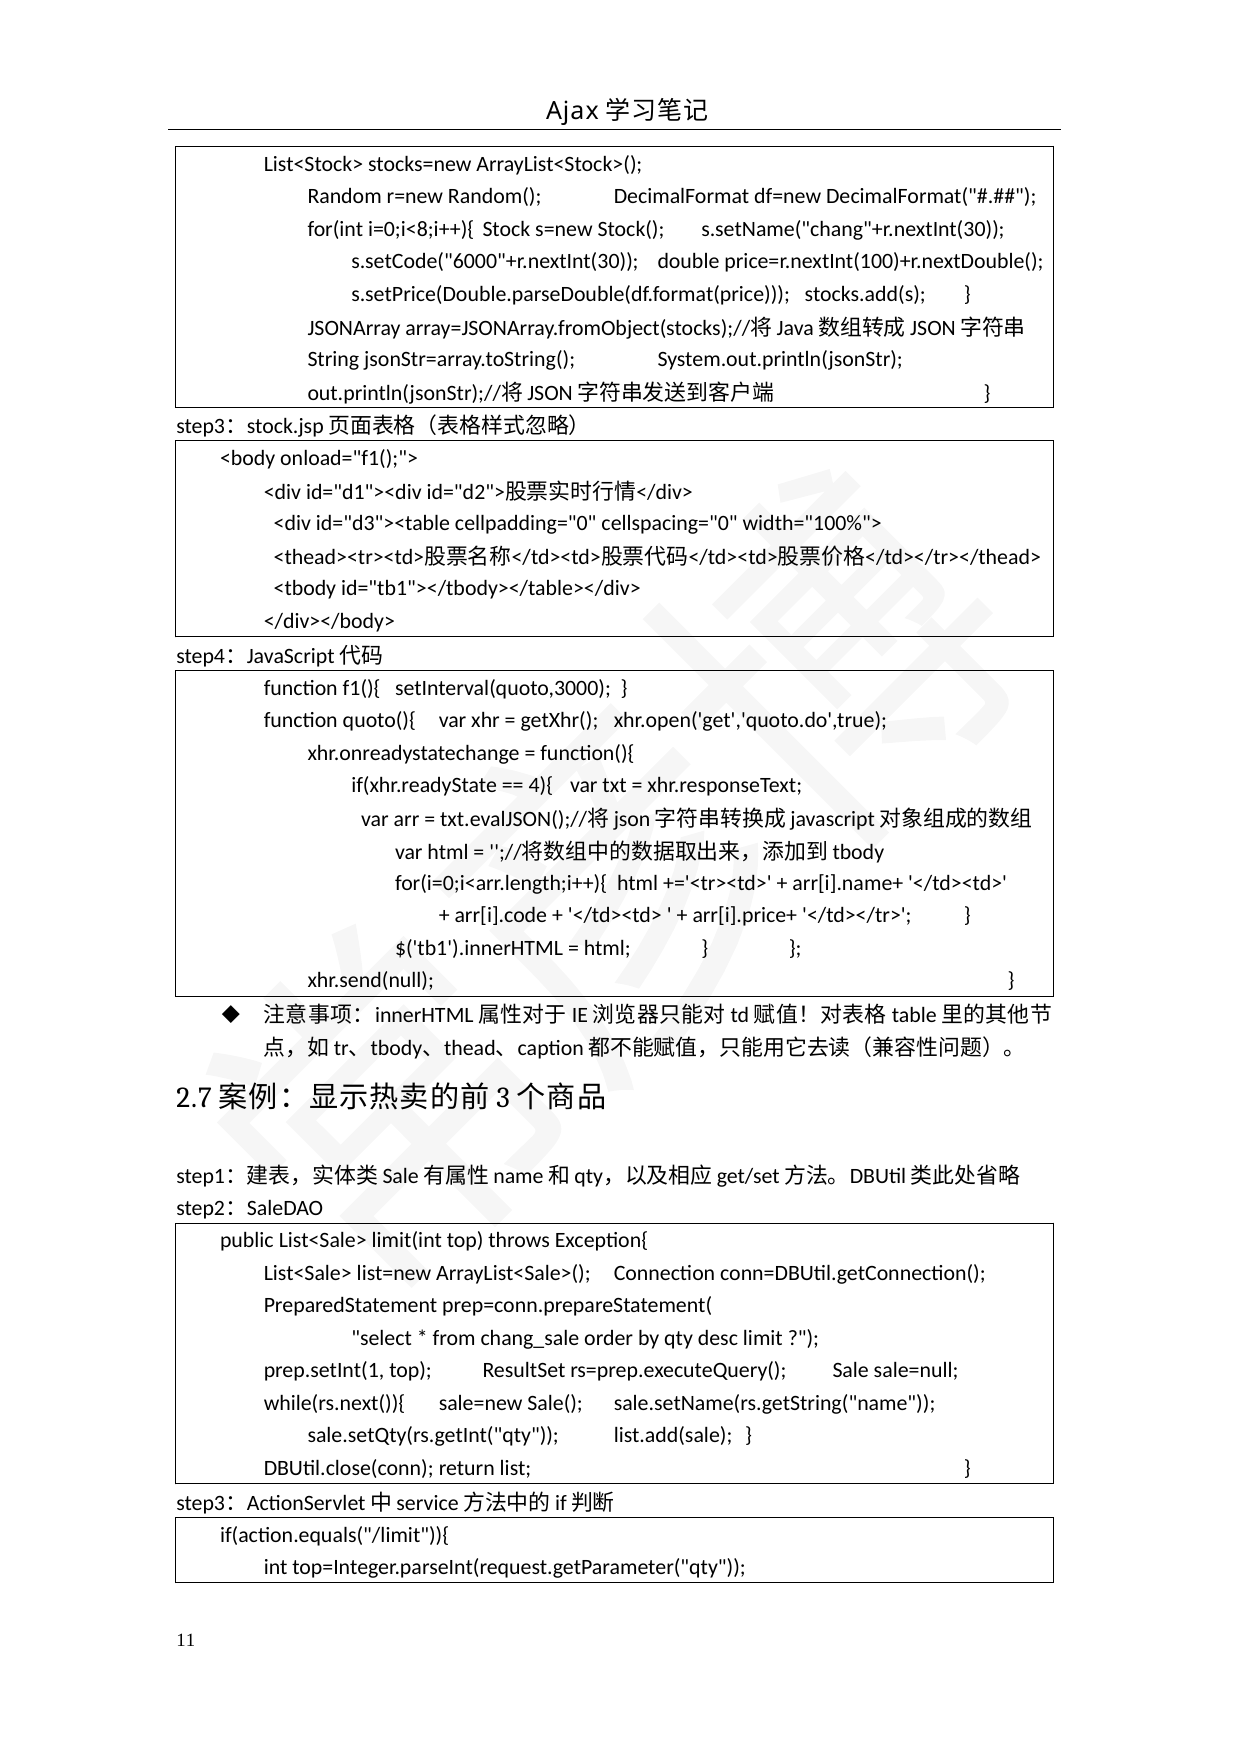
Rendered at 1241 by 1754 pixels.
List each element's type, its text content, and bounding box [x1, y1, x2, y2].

text for(i=0;i<arr.length;i++){ html +='<tr><td>' + arr[i].name+ '</td><td>' [176, 866, 1053, 898]
text sale.setQty(rs.getInt("qty")); list.add(sale); } [176, 1418, 1053, 1450]
text JSONArray array=JSONArray.fromObject(stocks);//将Java数组转成JSON字符串 [176, 309, 1053, 342]
text var html = '';//将数组中的数据取出来，添加到tbody [176, 833, 1053, 866]
text function quoto(){ var xhr = getXhr(); xhr.open('get','quoto.do',true); [176, 703, 1053, 736]
text <thead><tr><td>股票名称</td><td>股票代码</td><td>股票价格</td></tr></thead> [176, 539, 1053, 571]
text var arr = txt.evalJSON();//将json字符串转换成javascript对象组成的数组 [176, 801, 1053, 833]
text <div id="d3"><table cellpadding="0" cellspacing="0" width="100%"> [176, 506, 1053, 539]
text step1：建表，实体类Sale有属性name和qty，以及相应get/set方法。DBUtil类此处省略 [176, 1157, 1053, 1190]
text out.println(jsonStr);//将JSON字符串发送到客户端 } [176, 373, 1053, 407]
text <body onload="f1();"> [176, 441, 1053, 474]
text xhr.onreadystatechange = function(){ [176, 736, 1053, 768]
text s.setPrice(Double.parseDouble(df.format(price))); stocks.add(s); } [176, 277, 1053, 309]
text DBUtil.close(conn); return list; } [176, 1450, 1053, 1483]
text step3：ActionServlet中service方法中的if判断 [176, 1484, 1053, 1517]
text while(rs.next()){ sale=new Sale(); sale.setName(rs.getString("name")); [176, 1386, 1053, 1418]
text <tbody id="tb1"></tbody></table></div> [176, 571, 1053, 603]
text List<Sale> list=new ArrayList<Sale>(); Connection conn=DBUtil.getConnection(); [176, 1256, 1053, 1288]
text "select * from chang_sale order by qty desc limit ?"); [176, 1321, 1053, 1353]
text step4：JavaScript代码 [176, 637, 1053, 670]
text String jsonStr=array.toString(); System.out.println(jsonStr); [176, 342, 1053, 373]
text xhr.send(null); } [176, 962, 1053, 996]
text Random r=new Random(); DecimalFormat df=new DecimalFormat("#.##"); [176, 179, 1053, 212]
text public List<Sale> limit(int top) throws Exception{ [176, 1224, 1053, 1256]
text + arr[i].code + '</td><td> ' + arr[i].price+ '</td></tr>'; } [176, 898, 1053, 931]
text prep.setInt(1, top); ResultSet rs=prep.executeQuery(); Sale sale=null; [176, 1353, 1053, 1386]
text function f1(){ setInterval(quoto,3000); } [176, 671, 1053, 703]
text PreparedStatement prep=conn.prepareStatement( [176, 1288, 1053, 1321]
text if(xhr.readyState == 4){ var txt = xhr.responseText; [176, 768, 1053, 801]
text for(int i=0;i<8;i++){ Stock s=new Stock(); s.setName("chang"+r.nextInt(30)); [176, 212, 1053, 244]
text step3：stock.jsp页面表格（表格样式忽略） [176, 408, 1053, 440]
text <div id="d1"><div id="d2">股票实时行情</div> [176, 474, 1053, 506]
text $('tb1').innerHTML = html; } }; [176, 931, 1053, 962]
text s.setCode("6000"+r.nextInt(30)); double price=r.nextInt(100)+r.nextDouble(); [176, 244, 1053, 277]
text step2：SaleDAO [176, 1190, 1053, 1222]
text </div></body> [176, 603, 1053, 636]
text int top=Integer.parseInt(request.getParameter("qty")); [176, 1551, 1053, 1582]
list 注意事项：innerHTML属性对于IE浏览器只能对td赋值！对表格table里的其他节点，如tr、tbody、thead、caption都不能赋值，只能用它去读（兼容性问题）。 [220, 997, 1053, 1062]
text List<Stock> stocks=new ArrayList<Stock>(); [176, 147, 1053, 179]
text if(action.equals("/limit")){ [176, 1518, 1053, 1551]
